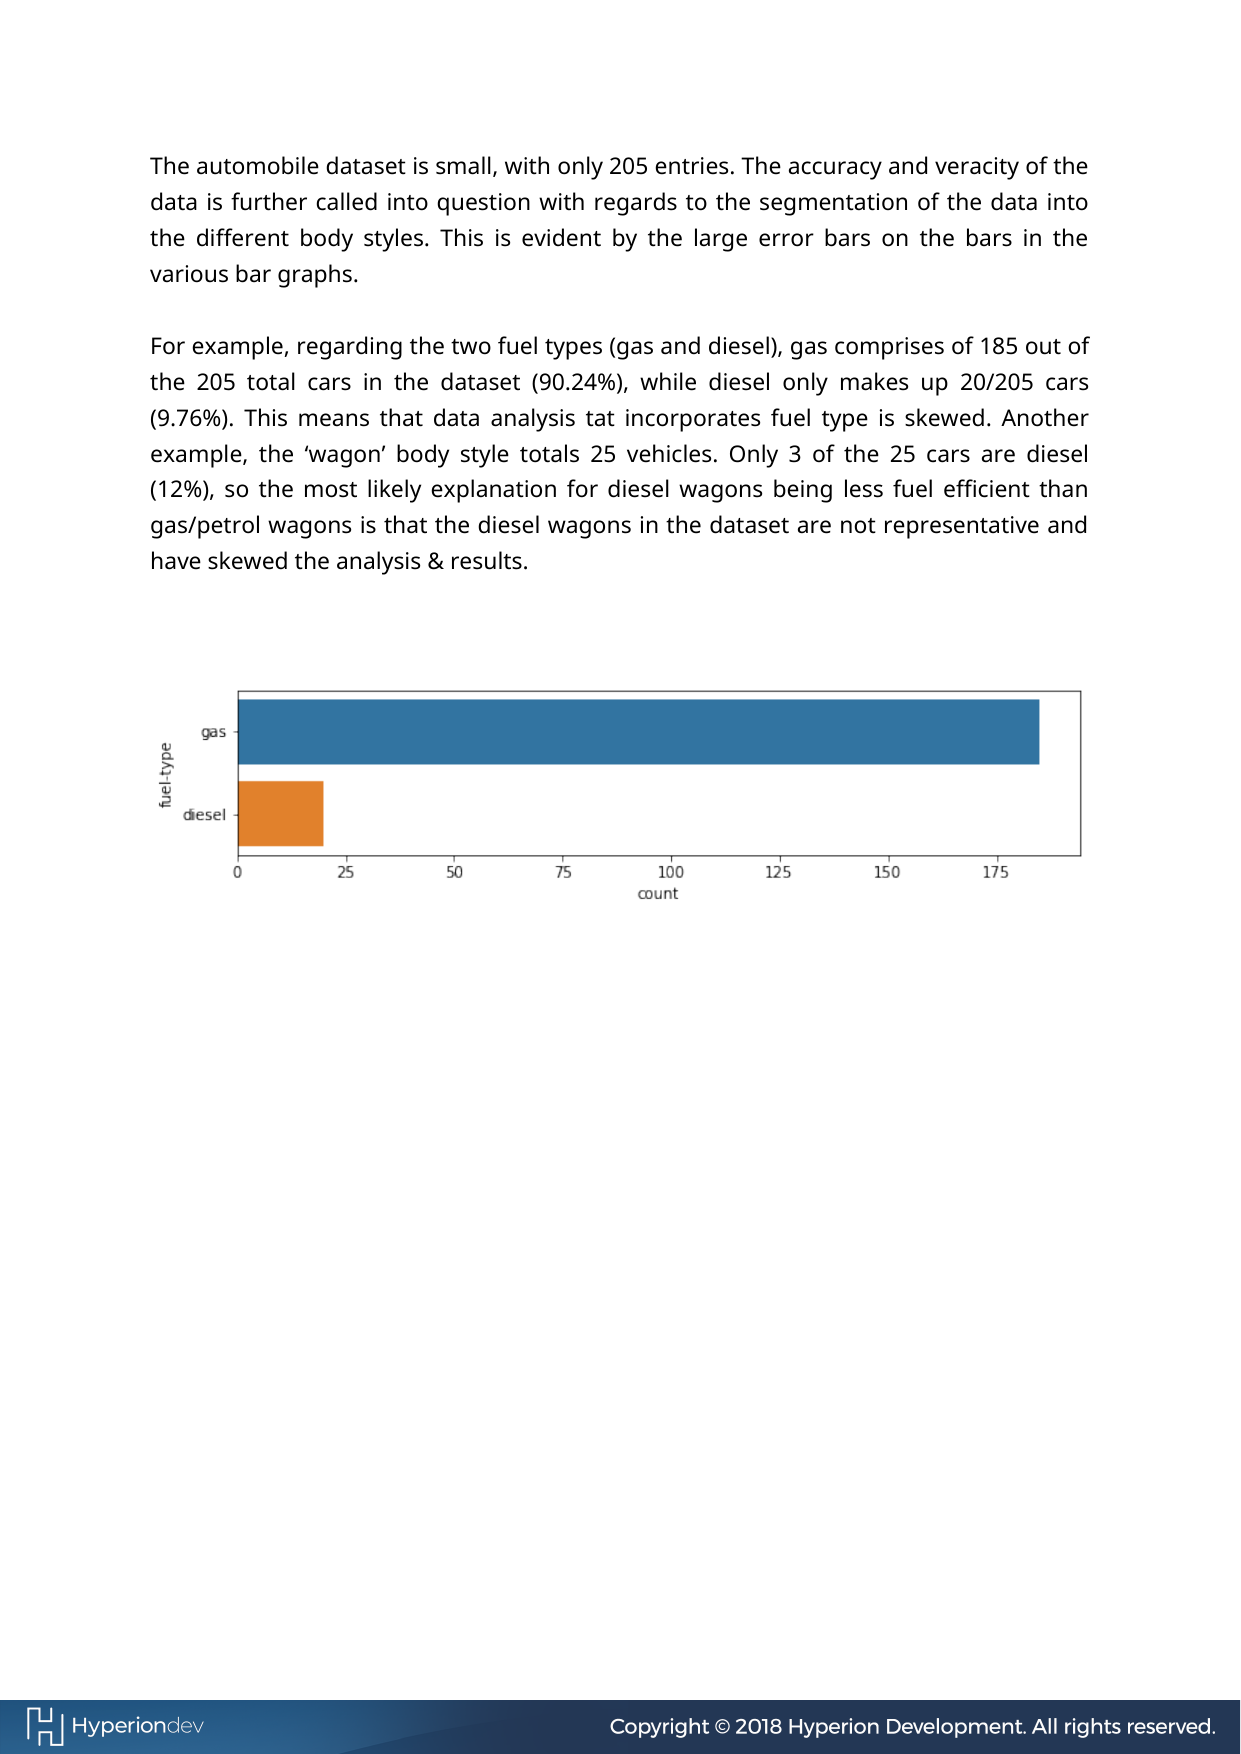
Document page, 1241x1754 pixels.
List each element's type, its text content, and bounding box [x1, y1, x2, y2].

text For example, regarding the two fuel types (gas and diesel), gas comprises of 185 out of the 205 total cars in the dataset (90.24%), while diesel only makes up 20/205 cars (9.76%). This means that data analysis tat incorporates fuel type is skewed. Another example, the ‘wagon’ body style totals 25 vehicles. Only 3 of the 25 cars are diesel (12%), so the most likely explanation for diesel wagons being less fuel efficient than gas/petrol wagons is that the diesel wagons in the dataset are not representative and have skewed the analysis & results. [150, 330, 1090, 577]
picture [0, 1700, 1241, 1754]
text The automobile dataset is small, with only 205 entries. The accuracy and veracity of the data is further called into question with regards to the segmentation of the data into the different body styles. This is evident by the large error bars on the bars in the various bar graphs. [150, 150, 1090, 289]
picture [150, 680, 1091, 913]
